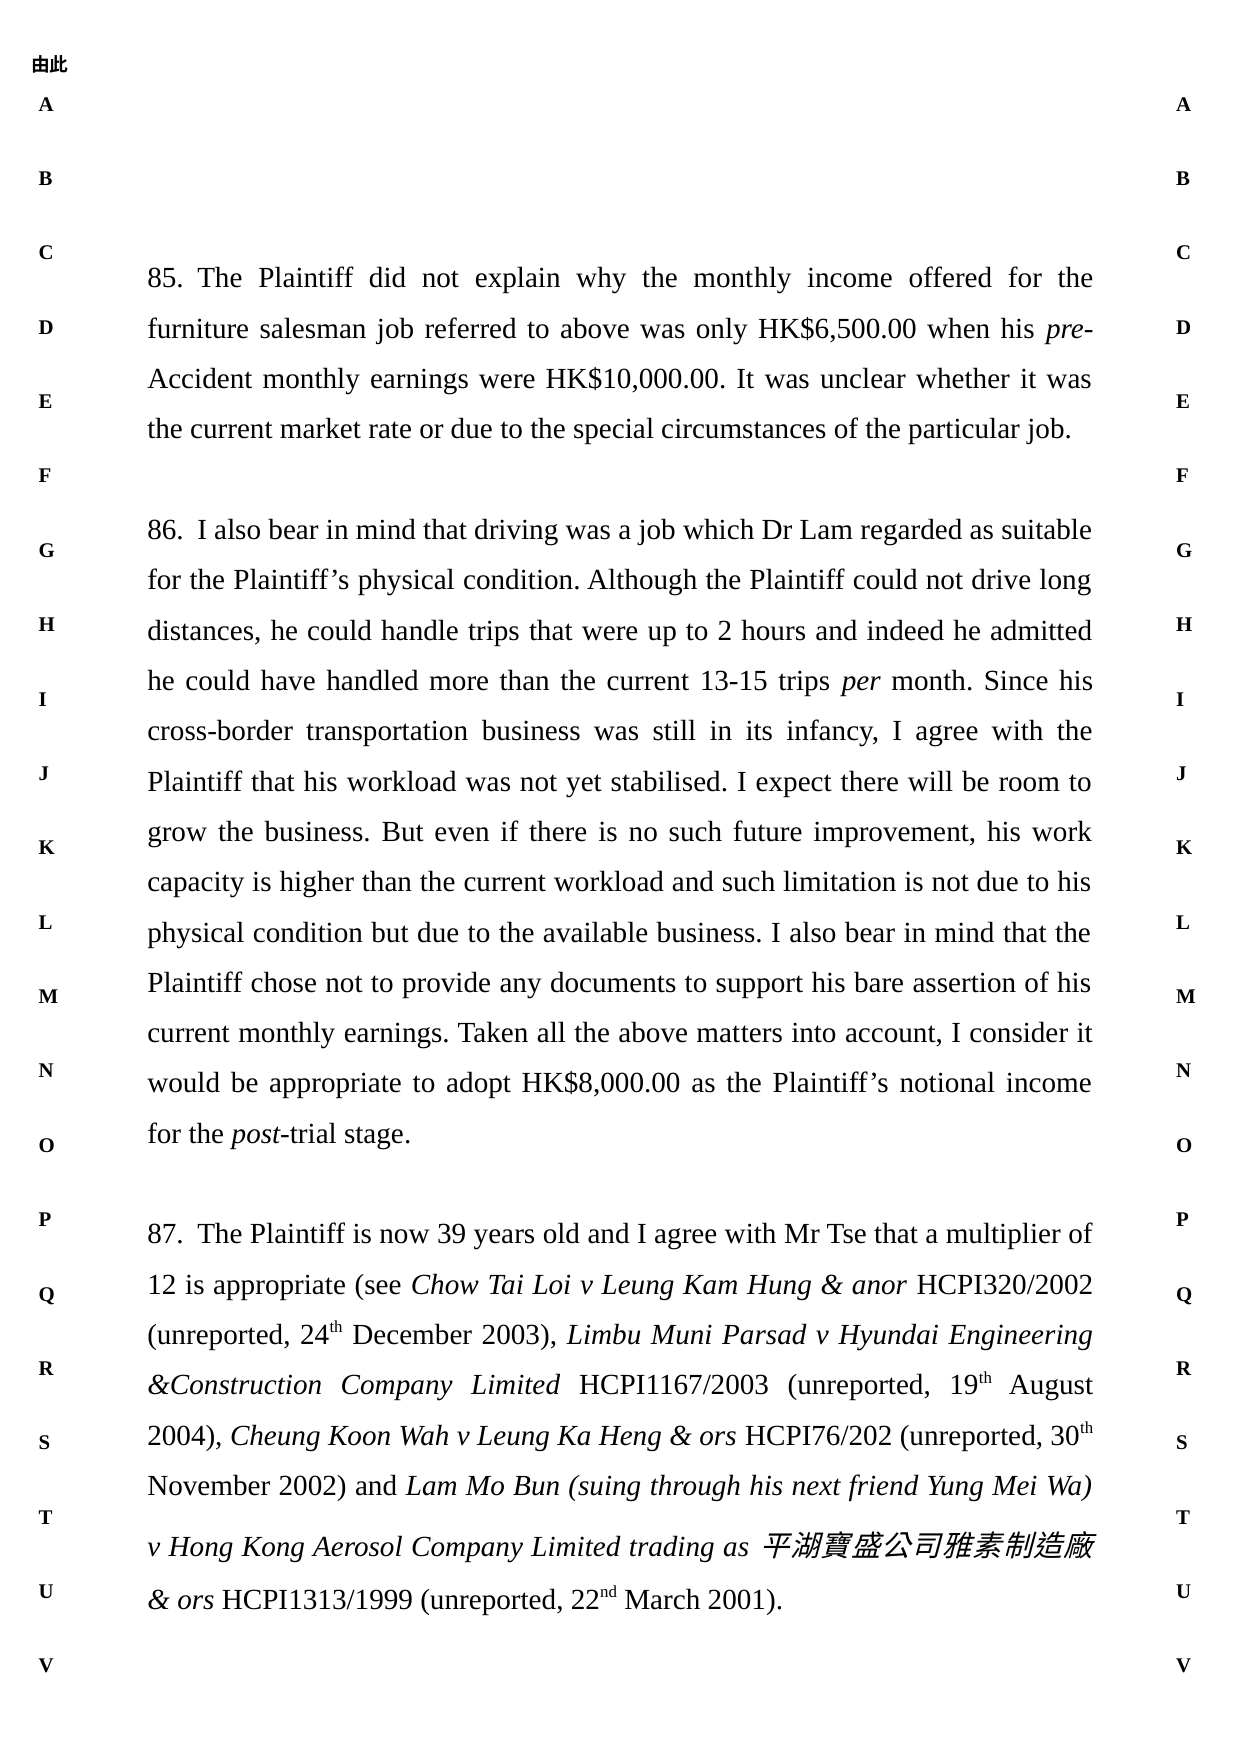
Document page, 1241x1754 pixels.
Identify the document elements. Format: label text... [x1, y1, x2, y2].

list The Plaintiff did not explain why the monthly income offered for the furniture salesman job referred to above was only HK$6,500.00 when his pre-Accident monthly earnings were HK$10,000.00. It was unclear whether it was the current market rate or due to the special circumstances of the particular job. [147, 261, 1093, 445]
list The Plaintiff is now 39 years old and I agree with Mr Tse that a multiplier of 12 is appropriate (see Chow Tai Loi v Leung Kam Hung & anor HCPI320/2002 (unreported, 24th December 2003), Limbu Muni Parsad v Hyundai Engineering &Construction Company Limited HCPI1167/2003 (unreported, 19th August 2004), Cheung Koon Wah v Leung Ka Heng & ors HCPI76/202 (unreported, 30th November 2002) and Lam Mo Bun (suing through his next friend Yung Mei Wa) v Hong Kong Aerosol Company Limited trading as 平湖寶盛公司雅素制造廠 & ors HCPI1313/1999 (unreported, 22nd March 2001). [147, 1217, 1093, 1615]
list I also bear in mind that driving was a job which Dr Lam regarded as suitable for the Plaintiff’s physical condition. Although the Plaintiff could not drive long distances, he could handle trips that were up to 2 hours and indeed he admitted he could have handled more than the current 13-15 trips per month. Since his cross-border transportation business was still in its infancy, I agree with the Plaintiff that his workload was not yet stabilised. I expect there will be room to grow the business. But even if there is no such future improvement, his work capacity is higher than the current workload and such limitation is not due to his physical condition but due to the available business. I also bear in mind that the Plaintiff chose not to provide any documents to support his bare assertion of his current monthly earnings. Taken all the above matters into account, I consider it would be appropriate to adopt HK$8,000.00 as the Plaintiff’s notional income for the post-trial stage. [147, 512, 1093, 1149]
